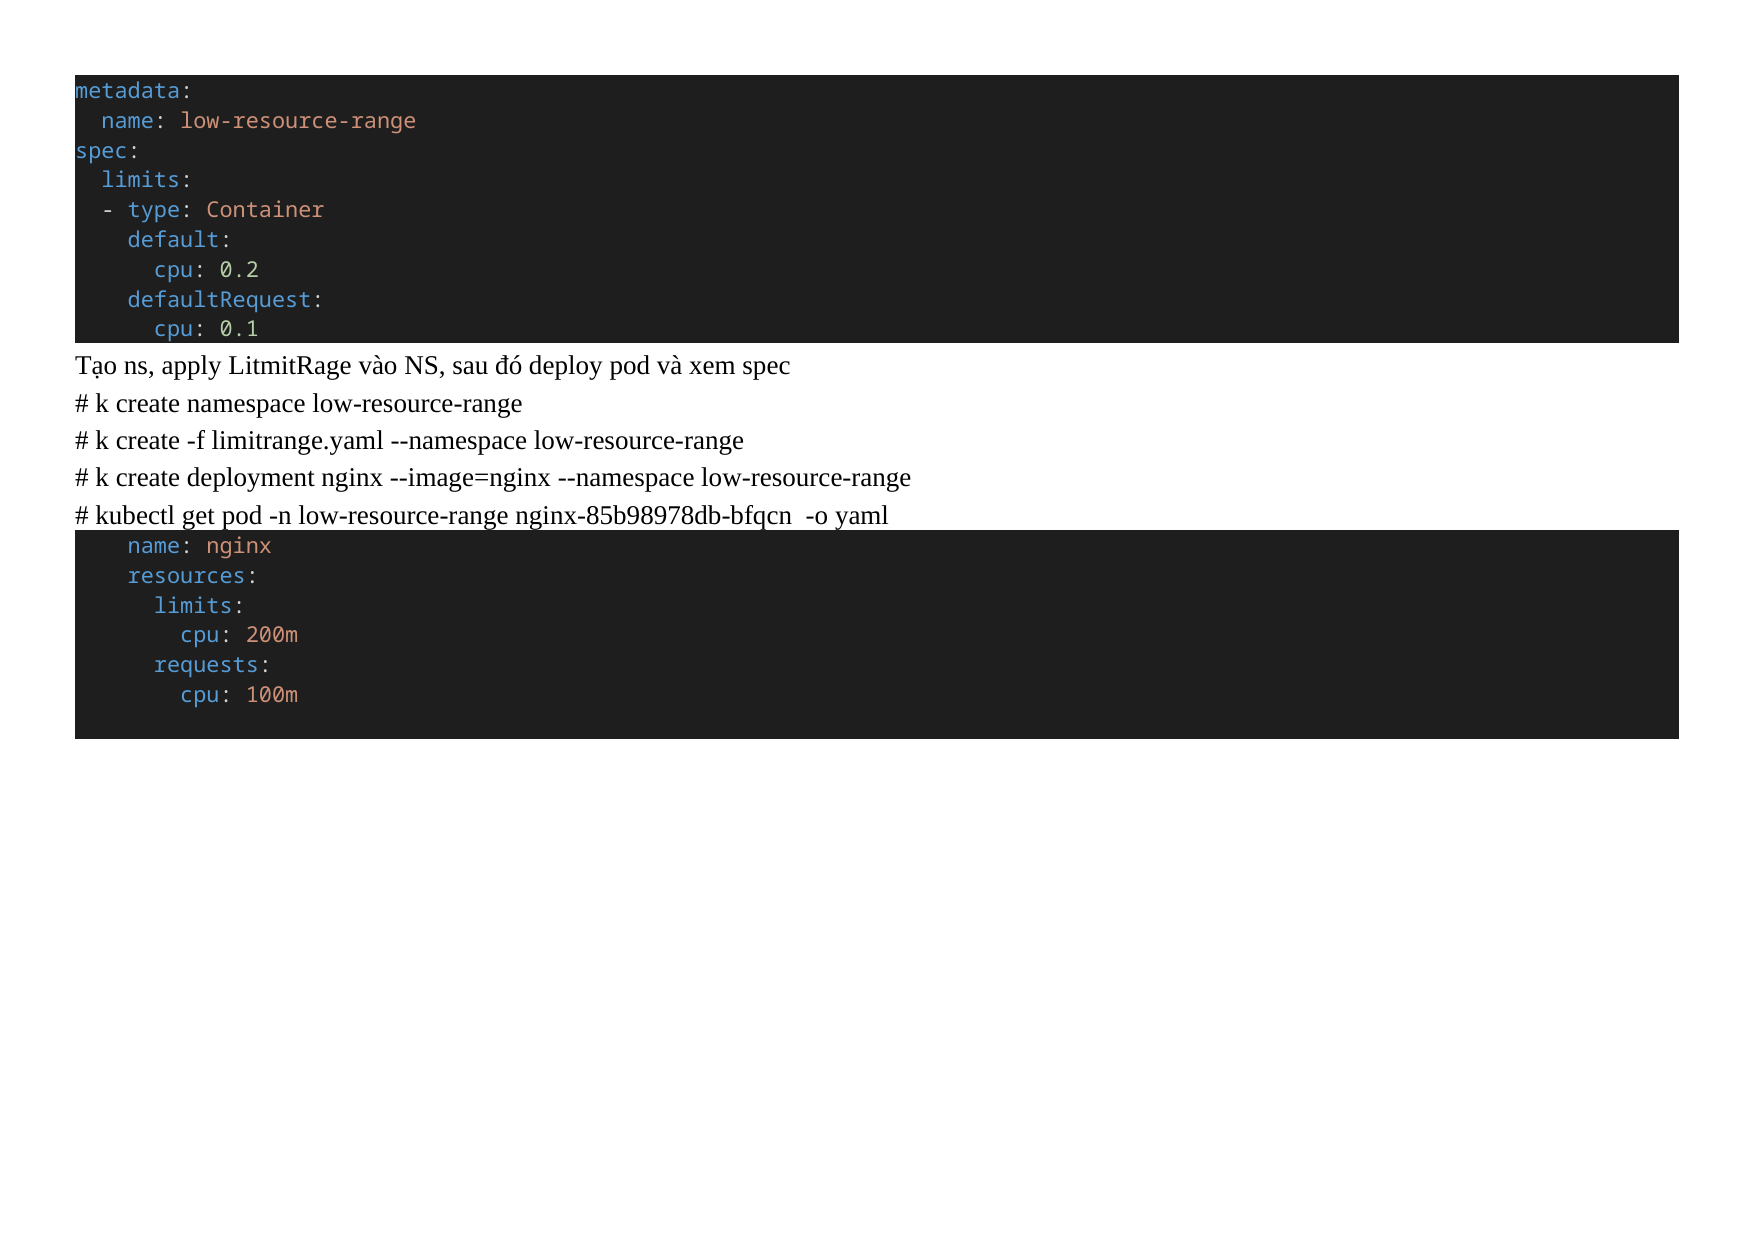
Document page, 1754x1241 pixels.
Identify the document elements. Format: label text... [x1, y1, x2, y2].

text name: low-resource-range [75, 105, 1679, 134]
text requests: [75, 649, 1679, 679]
text - type: Container [75, 194, 1679, 224]
text name: nginx [75, 530, 1679, 560]
text spec: [75, 134, 1679, 164]
text # k create namespace low-resource-range [75, 387, 1679, 418]
text Tạo ns, apply LitmitRage vào NS, sau đó deploy pod và xem spec [75, 349, 1679, 381]
text limits: [75, 590, 1679, 619]
text cpu: 0.1 [75, 313, 1679, 343]
text defaultRequest: [75, 283, 1679, 313]
text cpu: 100m [75, 679, 1679, 709]
text metadata: [75, 75, 1679, 105]
text cpu: 200m [75, 619, 1679, 649]
text # k create deployment nginx --image=nginx --namespace low-resource-range [75, 462, 1679, 493]
text # kubectl get pod -n low-resource-range nginx-85b98978db-bfqcn -o yaml [75, 499, 1679, 530]
text cpu: 0.2 [75, 254, 1679, 283]
text limits: [75, 164, 1679, 194]
text default: [75, 224, 1679, 254]
text resources: [75, 560, 1679, 590]
text # k create -f limitrange.yaml --namespace low-resource-range [75, 424, 1679, 455]
